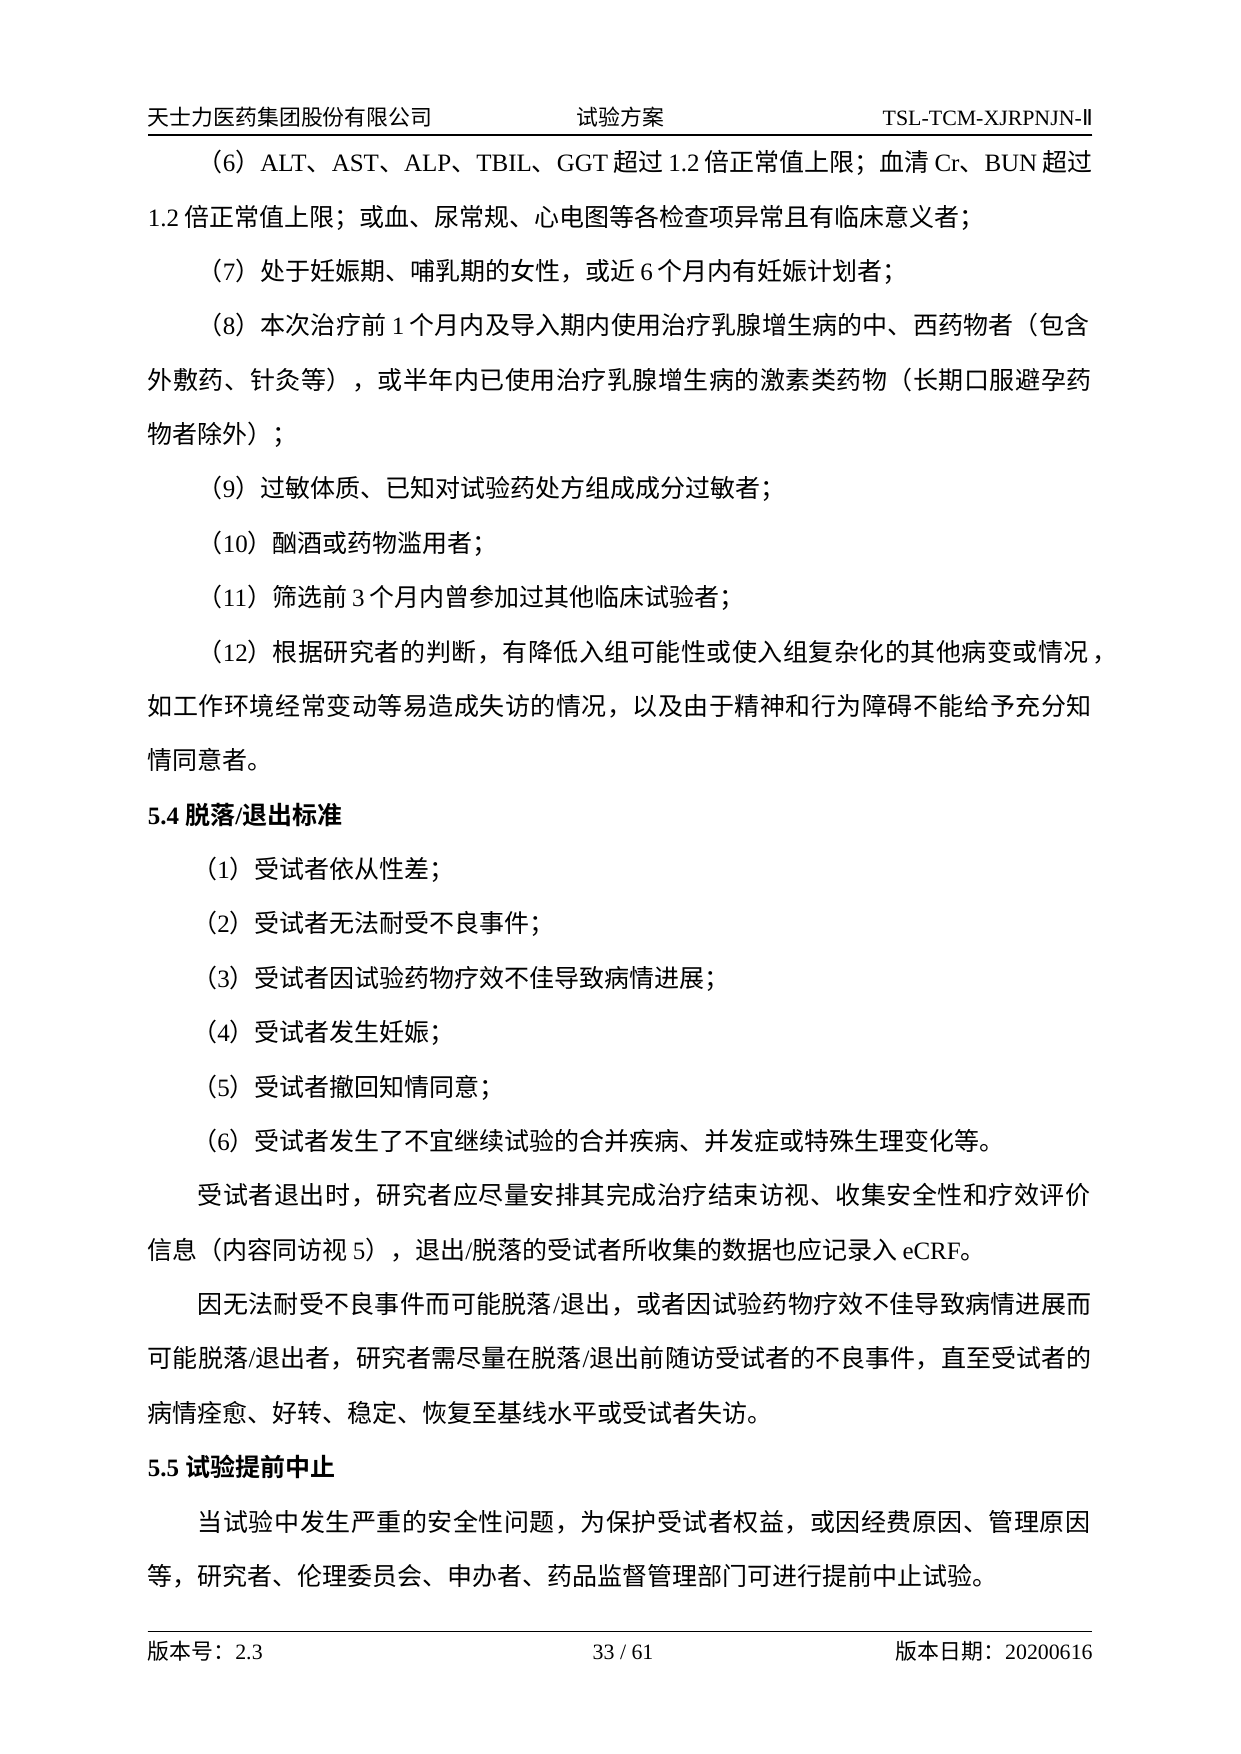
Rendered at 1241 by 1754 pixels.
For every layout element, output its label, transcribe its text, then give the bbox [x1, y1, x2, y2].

text 5.5 试验提前中止 [148, 1448, 1092, 1484]
list 酗酒或药物滥用者； [148, 523, 1092, 559]
list 受试者撤回知情同意； [192, 1067, 1092, 1103]
text 因无法耐受不良事件而可能脱落/退出，或者因试验药物疗效不佳导致病情进展而可能脱落/退出者，研究者需尽量在脱落/退出前随访受试者的不良事件，直至受试者的病情痊愈、好转、稳定、恢复至基线水平或受试者失访。 [148, 1284, 1092, 1429]
list 受试者发生妊娠； [192, 1013, 1092, 1049]
list 本次治疗前1个月内及导入期内使用治疗乳腺增生病的中、西药物者（包含外敷药、针灸等），或半年内已使用治疗乳腺增生病的激素类药物（长期口服避孕药物者除外）； [148, 306, 1092, 451]
list 受试者因试验药物疗效不佳导致病情进展； [192, 958, 1092, 994]
list 筛选前3个月内曾参加过其他临床试验者； [148, 578, 1092, 614]
list 受试者发生了不宜继续试验的合并疾病、并发症或特殊生理变化等。 [192, 1121, 1092, 1158]
list 处于妊娠期、哺乳期的女性，或近6个月内有妊娠计划者； [148, 251, 1092, 288]
text 受试者退出时，研究者应尽量安排其完成治疗结束访视、收集安全性和疗效评价信息（内容同访视5），退出/脱落的受试者所收集的数据也应记录入eCRF。 [148, 1176, 1092, 1266]
list 过敏体质、已知对试验药处方组成成分过敏者； [148, 469, 1092, 505]
text 5.4 脱落/退出标准 [148, 795, 1092, 831]
text 当试验中发生严重的安全性问题，为保护受试者权益，或因经费原因、管理原因等，研究者、伦理委员会、申办者、药品监督管理部门可进行提前中止试验。 [148, 1502, 1092, 1593]
list ALT、AST、ALP、TBIL、GGT超过1.2倍正常值上限；血清Cr、BUN超过1.2倍正常值上限；或血、尿常规、心电图等各检查项异常且有临床意义者； [148, 143, 1092, 233]
list 受试者无法耐受不良事件； [192, 904, 1092, 940]
list 受试者依从性差； [192, 849, 1092, 886]
list 根据研究者的判断，有降低入组可能性或使入组复杂化的其他病变或情况，如工作环境经常变动等易造成失访的情况，以及由于精神和行为障碍不能给予充分知情同意者。 [148, 632, 1092, 777]
